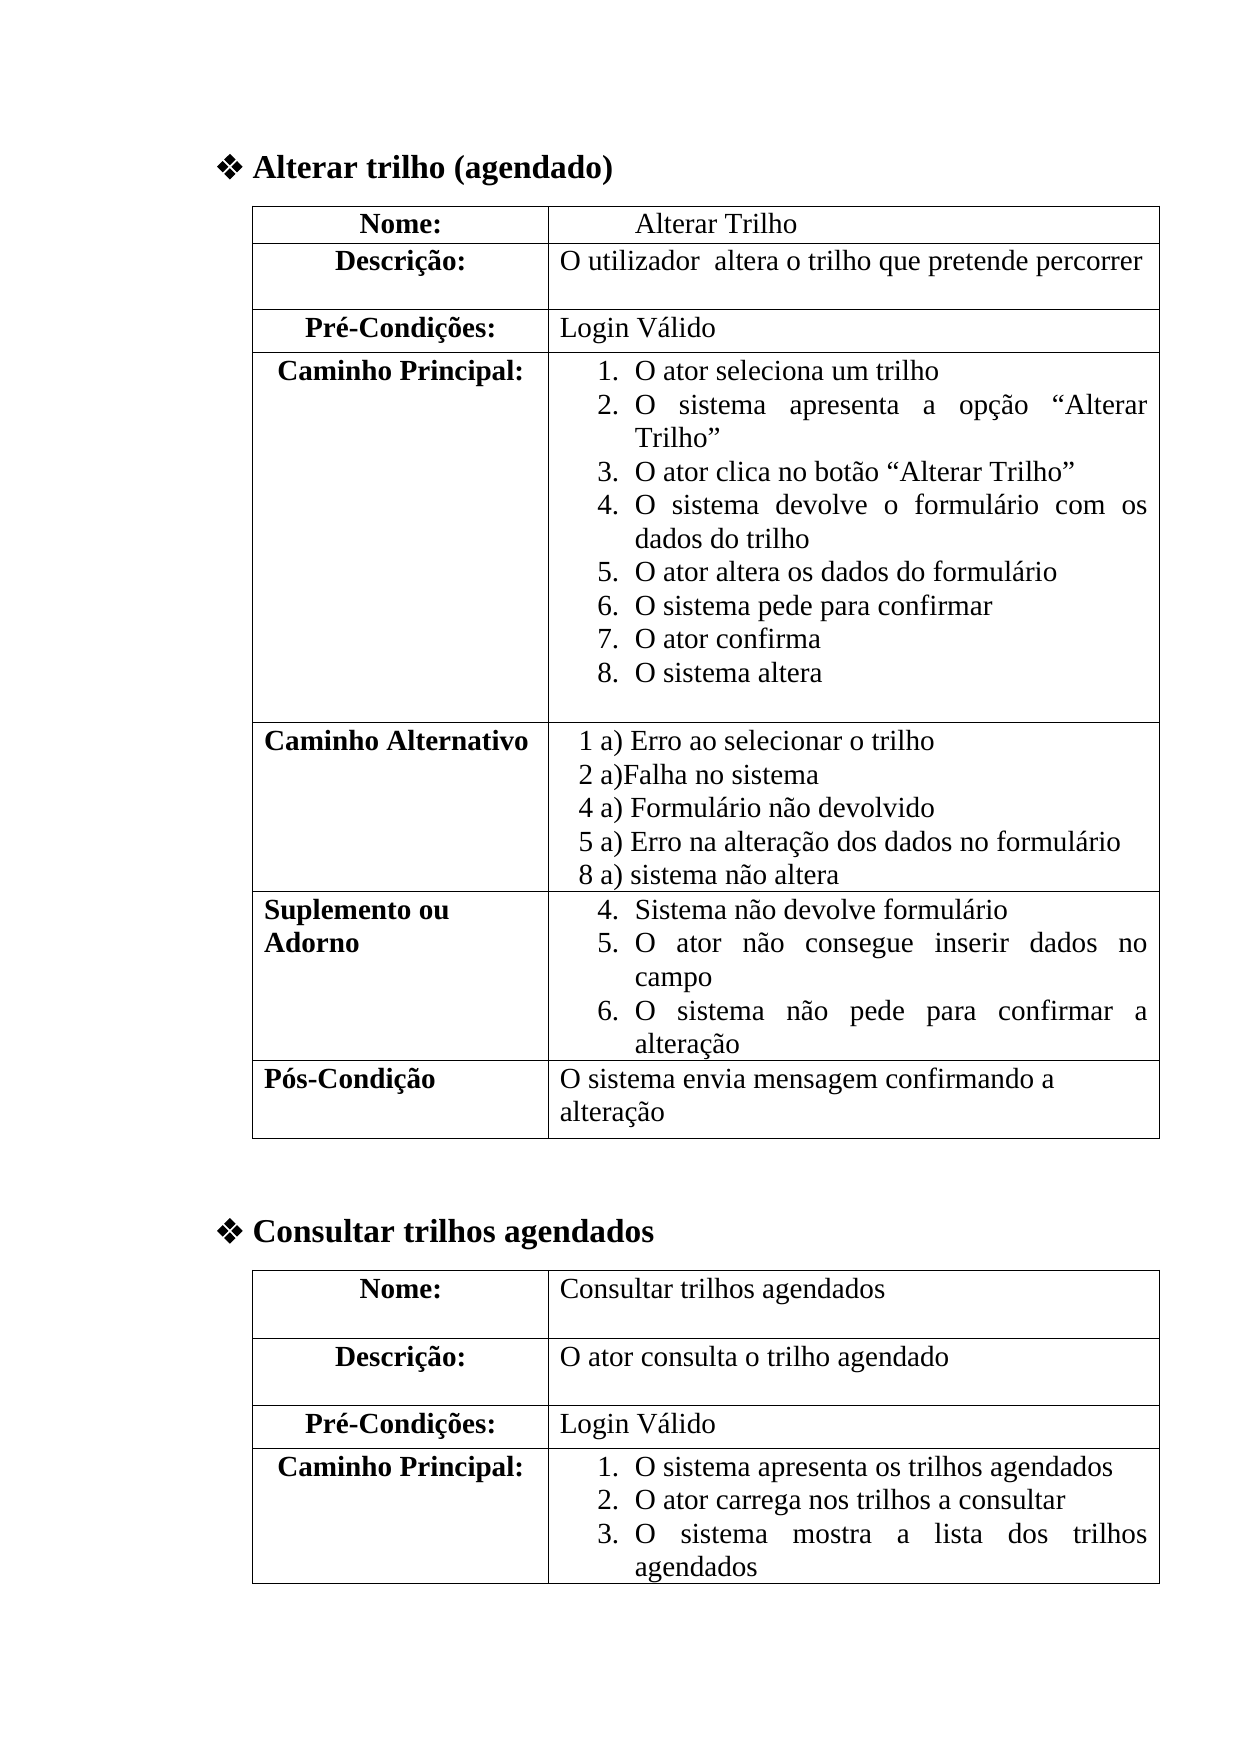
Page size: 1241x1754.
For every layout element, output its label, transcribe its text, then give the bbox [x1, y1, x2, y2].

table_cell Suplemento ou Adorno [253, 892, 548, 1060]
table_cell 1 a) Erro ao selecionar o trilho 2 a)Falha no sistema 4 a) Formulário não devolvido 5 a) Erro na alteração dos dados no formulário 8 a) sistema não altera [549, 723, 1159, 891]
table_cell O ator consulta o trilho agendado [549, 1339, 1159, 1405]
table_cell Pré-Condições: [253, 1406, 548, 1448]
table_cell Login Válido [549, 1406, 1159, 1448]
table_cell Pré-Condições: [253, 310, 548, 352]
list Consultar trilhos agendados [215, 1212, 1063, 1250]
table_cell Pós-Condição [253, 1061, 548, 1138]
table_header Alterar Trilho [549, 207, 1159, 242]
table_cell O utilizador altera o trilho que pretende percorrer [549, 244, 1159, 309]
table_cell Login Válido [549, 310, 1159, 352]
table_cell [549, 1449, 1159, 1583]
table_cell Caminho Principal: [253, 353, 548, 722]
table_cell Descrição: [253, 1339, 548, 1405]
list Alterar trilho (agendado) [215, 148, 1063, 186]
table_cell Sistema não devolve formulário O ator não consegue inserir dados no campo O sistema não pede para confirmar a alteração [549, 892, 1159, 1060]
table_header Consultar trilhos agendados [549, 1271, 1159, 1338]
table_cell O ator seleciona um trilho O sistema apresenta a opção “Alterar Trilho” O ator clica no botão “Alterar Trilho” O sistema devolve o formulário com os dados do trilho O ator altera os dados do formulário O sistema pede para confirmar O ator confirma O sistema altera [549, 353, 1159, 722]
table_header Nome: [253, 207, 548, 242]
table_cell O sistema envia mensagem confirmando a alteração [549, 1061, 1159, 1138]
table_header Nome: [253, 1271, 548, 1338]
table_cell Caminho Alternativo [253, 723, 548, 891]
table_cell Descrição: [253, 244, 548, 309]
table_cell Caminho Principal: [253, 1449, 548, 1583]
